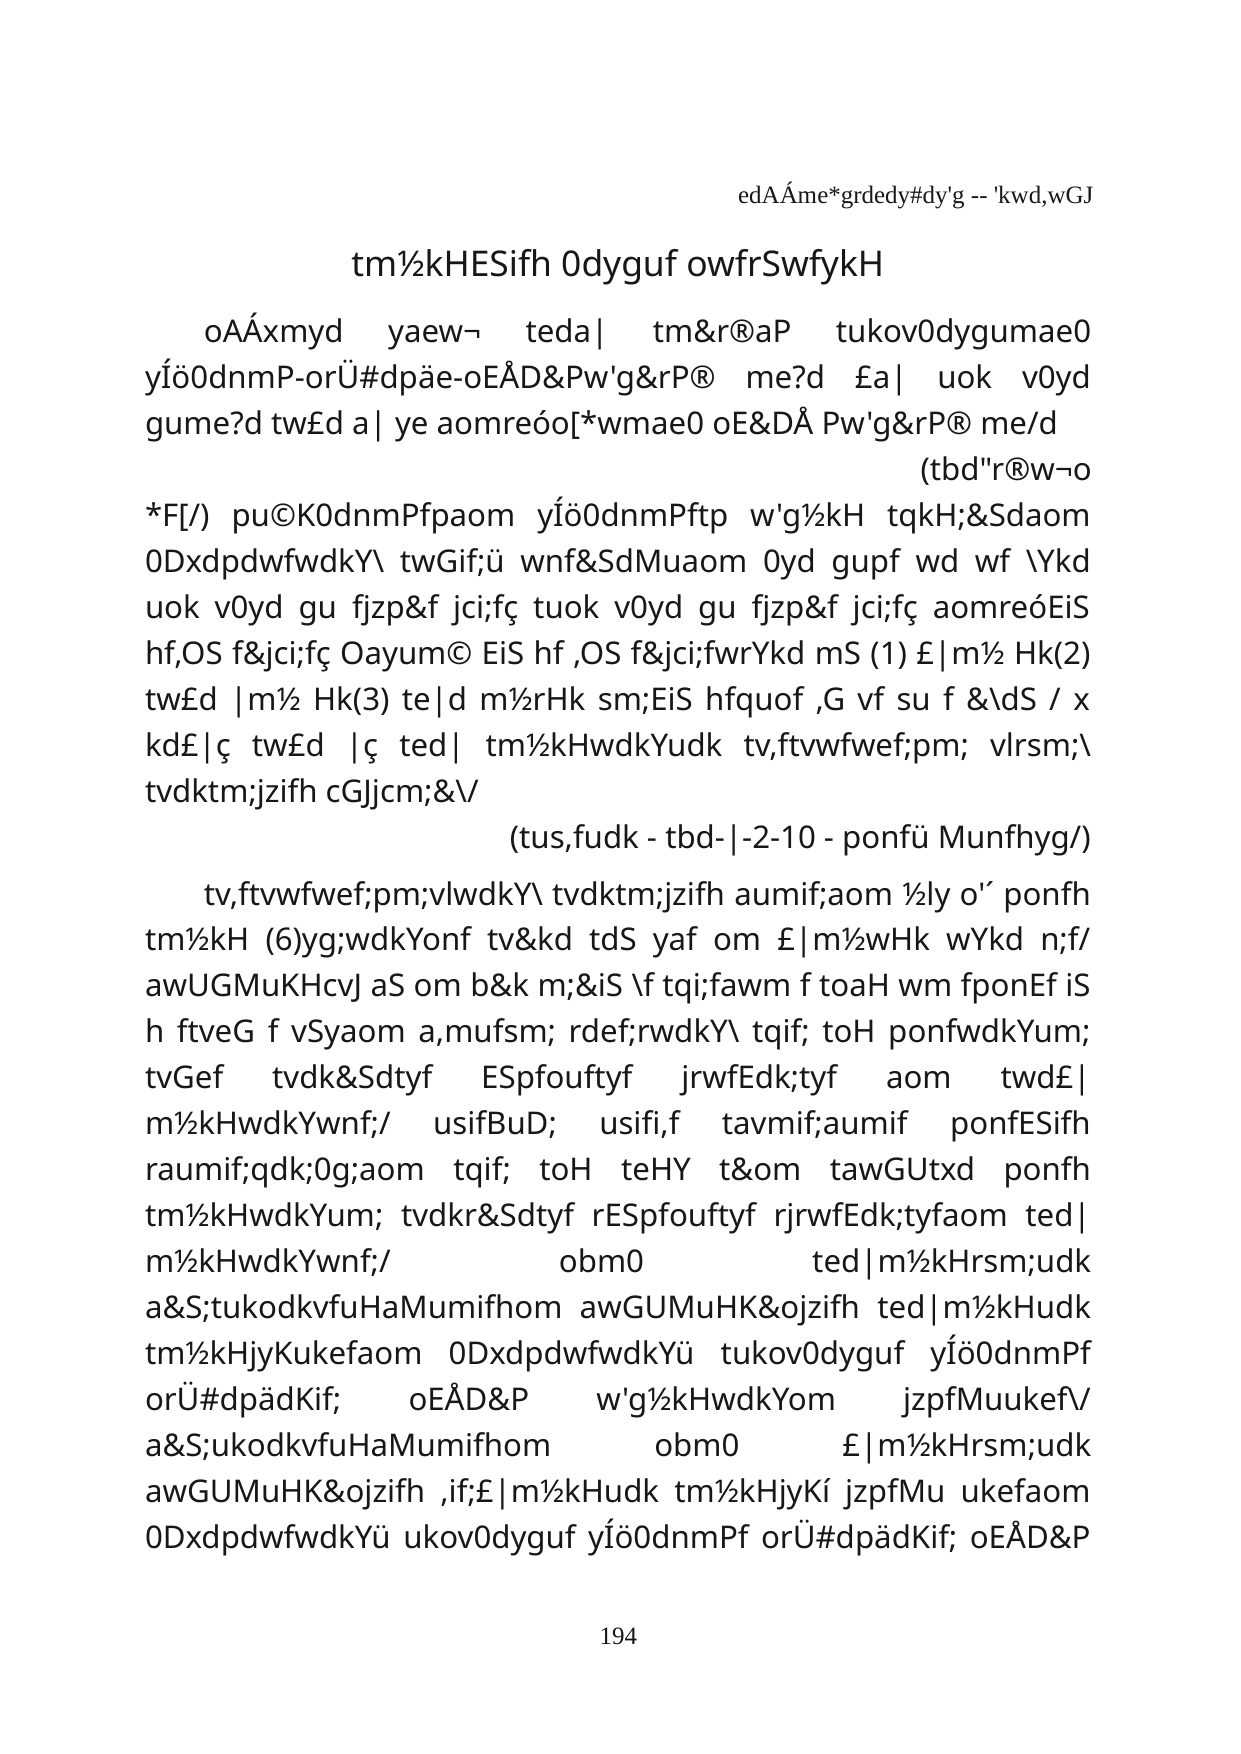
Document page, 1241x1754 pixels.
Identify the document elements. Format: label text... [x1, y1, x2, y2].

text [145, 871, 1091, 1557]
text (tbd"r®w¬o*F[/) pu©K0dnmPfpaom yÍö0dnmPftp w'g½kH tqkH;&Sdaom 0DxdpdwfwdkY\ twGif;ü wnf&SdMuaom 0yd gupf wd wf \Ykd uok v0yd gu fjzp&f jci;fç tuok v0yd gu fjzp&f jci;fç aomreóEiS hf,OS f&jci;fç Oayum© EiS hf ,OS f&jci;fwrYkd mS (1) £|m½ Hk(2) tw£d |m½ Hk(3) te|d m½rHk sm;EiS hfquof ,G vf su f &\dS / x kd£|ç tw£d |ç ted| tm½kHwdkYudk tv,ftvwfwef;pm; vlrsm;\ tvdktm;jzifh cGJjcm;&\/ [145, 447, 1091, 811]
text oAÁxmyd yaew¬ teda| tm&r®aP tukov0dygumae0 yÍö0dnmP-orÜ#dpäe-oEÅD&Pw'g&rP® me?d £a| uok v0yd gume?d tw£d a| ye aomreóo[*wmae0 oE&DÅ Pw'g&rP® me/d [145, 309, 1091, 443]
subtitle tm½kHESifh 0dyguf owfrSwfykH [208, 239, 1027, 287]
text (tus,fudk - tbd-|-2-10 - ponfü Munfhyg/) [145, 815, 1091, 858]
